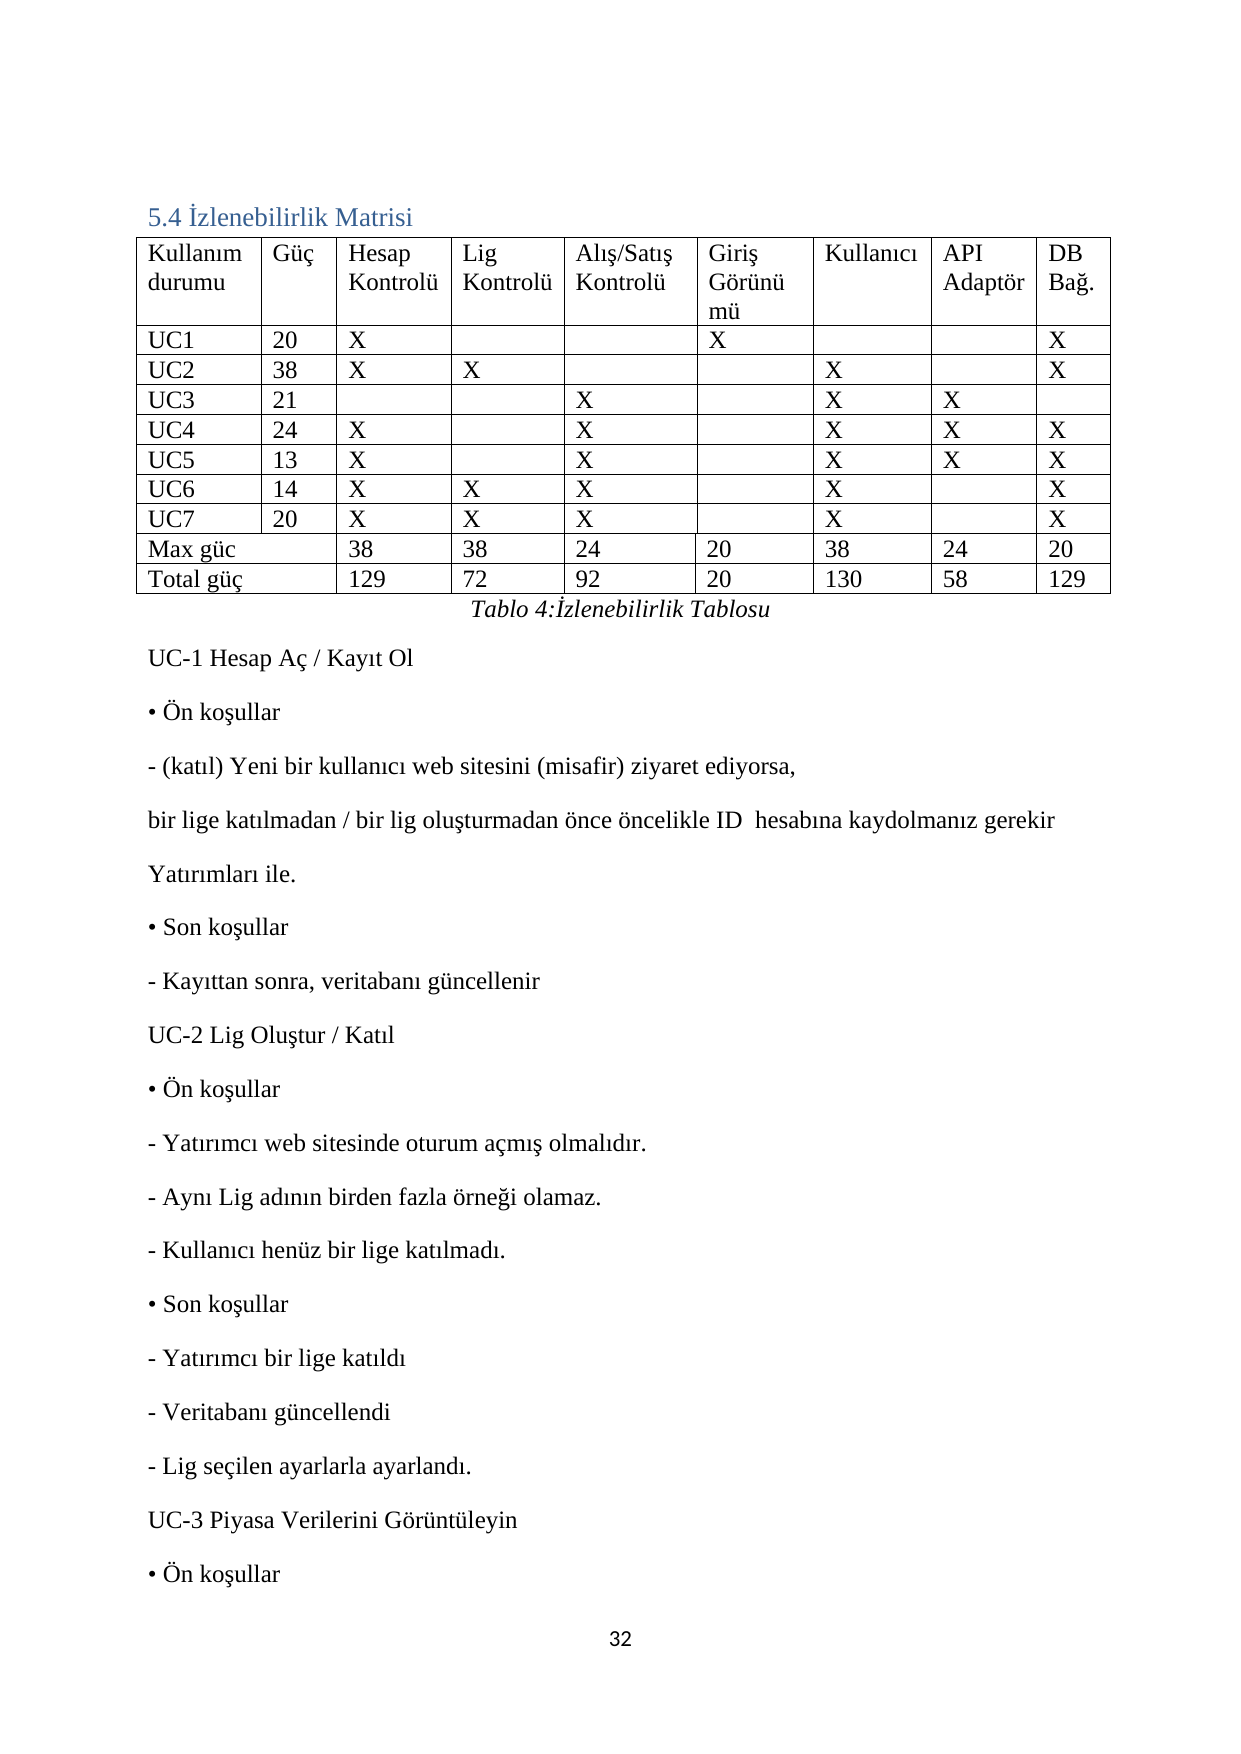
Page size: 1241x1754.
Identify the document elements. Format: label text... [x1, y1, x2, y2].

table_header Lig Kontrolü [452, 238, 564, 324]
text Tablo 4:İzlenebilirlik Tablosu [148, 594, 1093, 622]
table_cell 38 [452, 534, 564, 563]
table_cell 92 [565, 564, 695, 593]
table_header Alış/Satış Kontrolü [565, 238, 697, 324]
table_cell [698, 385, 813, 414]
text - (katıl) Yeni bir kullanıcı web sitesini (misafir) ziyaret ediyorsa, [148, 751, 1093, 780]
table_cell X [1037, 326, 1110, 354]
table_cell X [337, 415, 451, 444]
table_cell X [337, 355, 451, 384]
table_cell X [337, 504, 451, 533]
table_cell X [814, 445, 931, 473]
table_header Kullanım durumu [137, 238, 261, 324]
table_cell UC7 [137, 504, 261, 533]
table_cell UC6 [137, 475, 261, 503]
table_cell X [814, 475, 931, 503]
table_cell [932, 475, 1036, 503]
table_cell X [932, 415, 1036, 444]
table_cell X [452, 355, 564, 384]
text • Ön koşullar [148, 1074, 1093, 1103]
table_cell X [814, 355, 931, 384]
text Yatırımları ile. [148, 859, 1093, 887]
text - Lig seçilen ayarlarla ayarlandı. [148, 1451, 1093, 1480]
text UC-3 Piyasa Verilerini Görüntüleyin [148, 1505, 1093, 1534]
table_cell 129 [1037, 564, 1110, 593]
table_cell [698, 355, 813, 384]
text - Veritabanı güncellendi [148, 1397, 1093, 1426]
table_cell 38 [262, 355, 336, 384]
table_cell UC2 [137, 355, 261, 384]
text • Ön koşullar [148, 1559, 1093, 1587]
table_cell X [1037, 415, 1110, 444]
table_cell X [565, 504, 697, 533]
table_cell [698, 504, 813, 533]
table_cell [452, 326, 564, 354]
table_cell 13 [262, 445, 336, 473]
table_cell X [814, 385, 931, 414]
table_cell 38 [814, 534, 931, 563]
table_cell X [337, 326, 451, 354]
table_cell X [452, 504, 564, 533]
table_cell X [1037, 475, 1110, 503]
table_cell [565, 355, 697, 384]
table_header Hesap Kontrolü [337, 238, 451, 324]
table_cell X [814, 415, 931, 444]
table_cell UC5 [137, 445, 261, 473]
table_cell Total güç [137, 564, 336, 593]
table_cell UC4 [137, 415, 261, 444]
table_cell X [337, 445, 451, 473]
table_cell 20 [262, 504, 336, 533]
table_cell X [565, 385, 697, 414]
table_cell [698, 475, 813, 503]
text UC-1 Hesap Aç / Kayıt Ol [148, 643, 1093, 672]
table_cell X [814, 504, 931, 533]
table_cell 21 [262, 385, 336, 414]
table_header Güç [262, 238, 336, 324]
table_header Giriş Görünümü [698, 238, 813, 324]
text - Kullanıcı henüz bir lige katılmadı. [148, 1236, 1093, 1264]
table_cell [932, 326, 1036, 354]
table_cell UC3 [137, 385, 261, 414]
table_cell [452, 445, 564, 473]
table_cell 72 [452, 564, 564, 593]
table_cell X [565, 415, 697, 444]
table_cell X [932, 445, 1036, 473]
text - Aynı Lig adının birden fazla örneği olamaz. [148, 1182, 1093, 1211]
table_cell 38 [337, 534, 451, 563]
table_cell X [698, 326, 813, 354]
table_cell X [565, 445, 697, 473]
table_header API Adaptör [932, 238, 1036, 324]
text • Son koşullar [148, 912, 1093, 941]
text UC-2 Lig Oluştur / Katıl [148, 1020, 1093, 1049]
table_cell [698, 445, 813, 473]
table_cell X [565, 475, 697, 503]
table_cell X [452, 475, 564, 503]
table_cell [932, 504, 1036, 533]
text - Kayıttan sonra, veritabanı güncellenir [148, 966, 1093, 995]
table_cell 130 [814, 564, 931, 593]
table_cell 24 [262, 415, 336, 444]
table_cell X [337, 475, 451, 503]
text - Yatırımcı web sitesinde oturum açmış olmalıdır. [148, 1128, 1093, 1157]
table_cell X [1037, 445, 1110, 473]
table_cell 20 [696, 534, 813, 563]
table_header DB Bağ. [1037, 238, 1110, 324]
table_cell UC1 [137, 326, 261, 354]
table_header Kullanıcı [814, 238, 931, 324]
table_cell Max güc [137, 534, 336, 563]
table_cell 20 [262, 326, 336, 354]
table_cell 14 [262, 475, 336, 503]
text - Yatırımcı bir lige katıldı [148, 1343, 1093, 1372]
table_cell 24 [565, 534, 695, 563]
table_cell [698, 415, 813, 444]
text bir lige katılmadan / bir lig oluşturmadan önce öncelikle ID hesabına kaydolmanız gerekir [148, 805, 1093, 833]
table_cell [814, 326, 931, 354]
table_cell [452, 385, 564, 414]
table_cell 24 [932, 534, 1036, 563]
table_cell 129 [337, 564, 451, 593]
table_cell 20 [696, 564, 813, 593]
table_cell 58 [932, 564, 1036, 593]
table_cell X [932, 385, 1036, 414]
table_cell X [1037, 504, 1110, 533]
table_cell [337, 385, 451, 414]
table_cell X [1037, 355, 1110, 384]
table_cell [565, 326, 697, 354]
text • Son koşullar [148, 1289, 1093, 1318]
table_cell [932, 355, 1036, 384]
text • Ön koşullar [148, 697, 1093, 726]
subtitle 5.4 İzlenebilirlik Matrisi [148, 201, 1093, 233]
table_cell [452, 415, 564, 444]
table_cell 20 [1037, 534, 1110, 563]
table_cell [1037, 385, 1110, 414]
